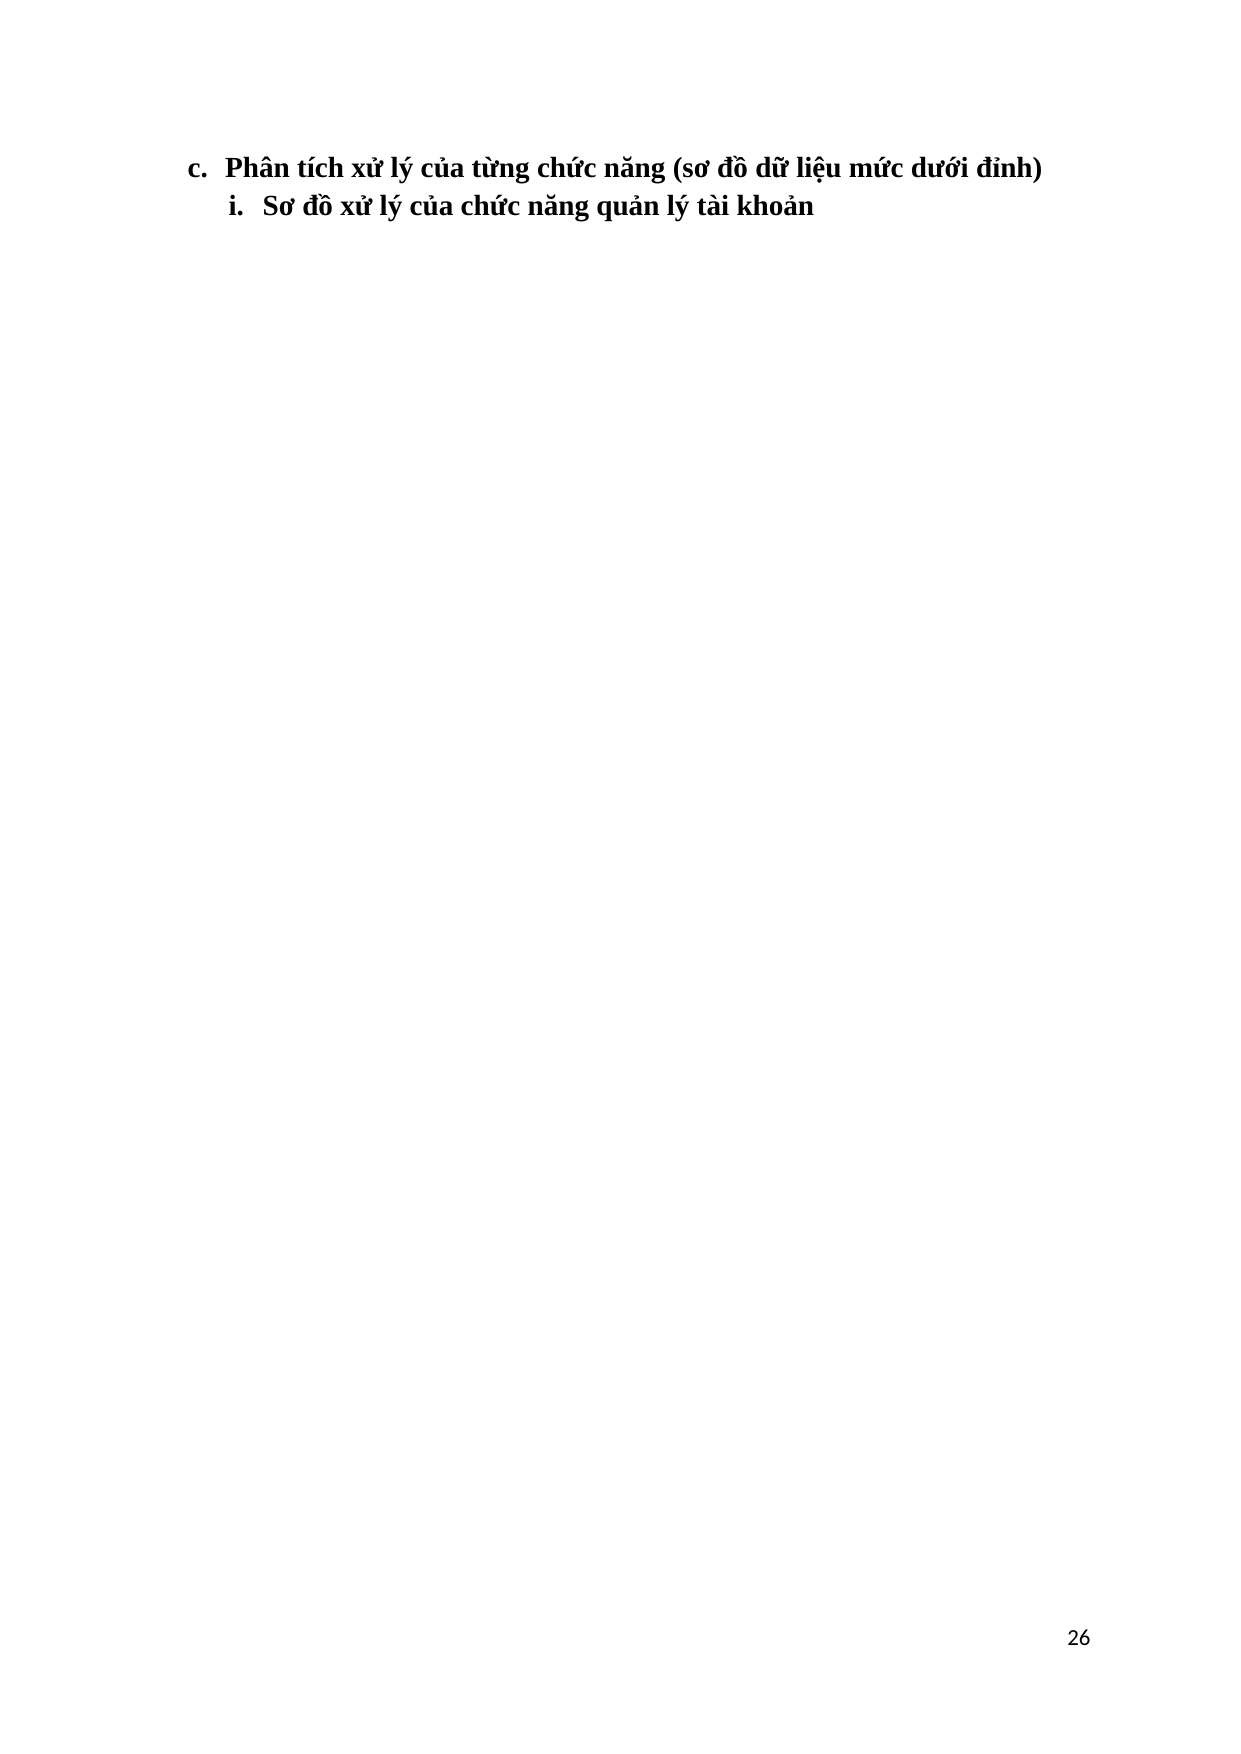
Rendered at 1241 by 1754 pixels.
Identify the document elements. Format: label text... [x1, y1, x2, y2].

list Phân tích xử lý của từng chức năng (sơ đồ dữ liệu mức dưới đỉnh) [187, 150, 1090, 183]
list Sơ đồ xử lý của chức năng quản lý tài khoản [244, 188, 1090, 222]
